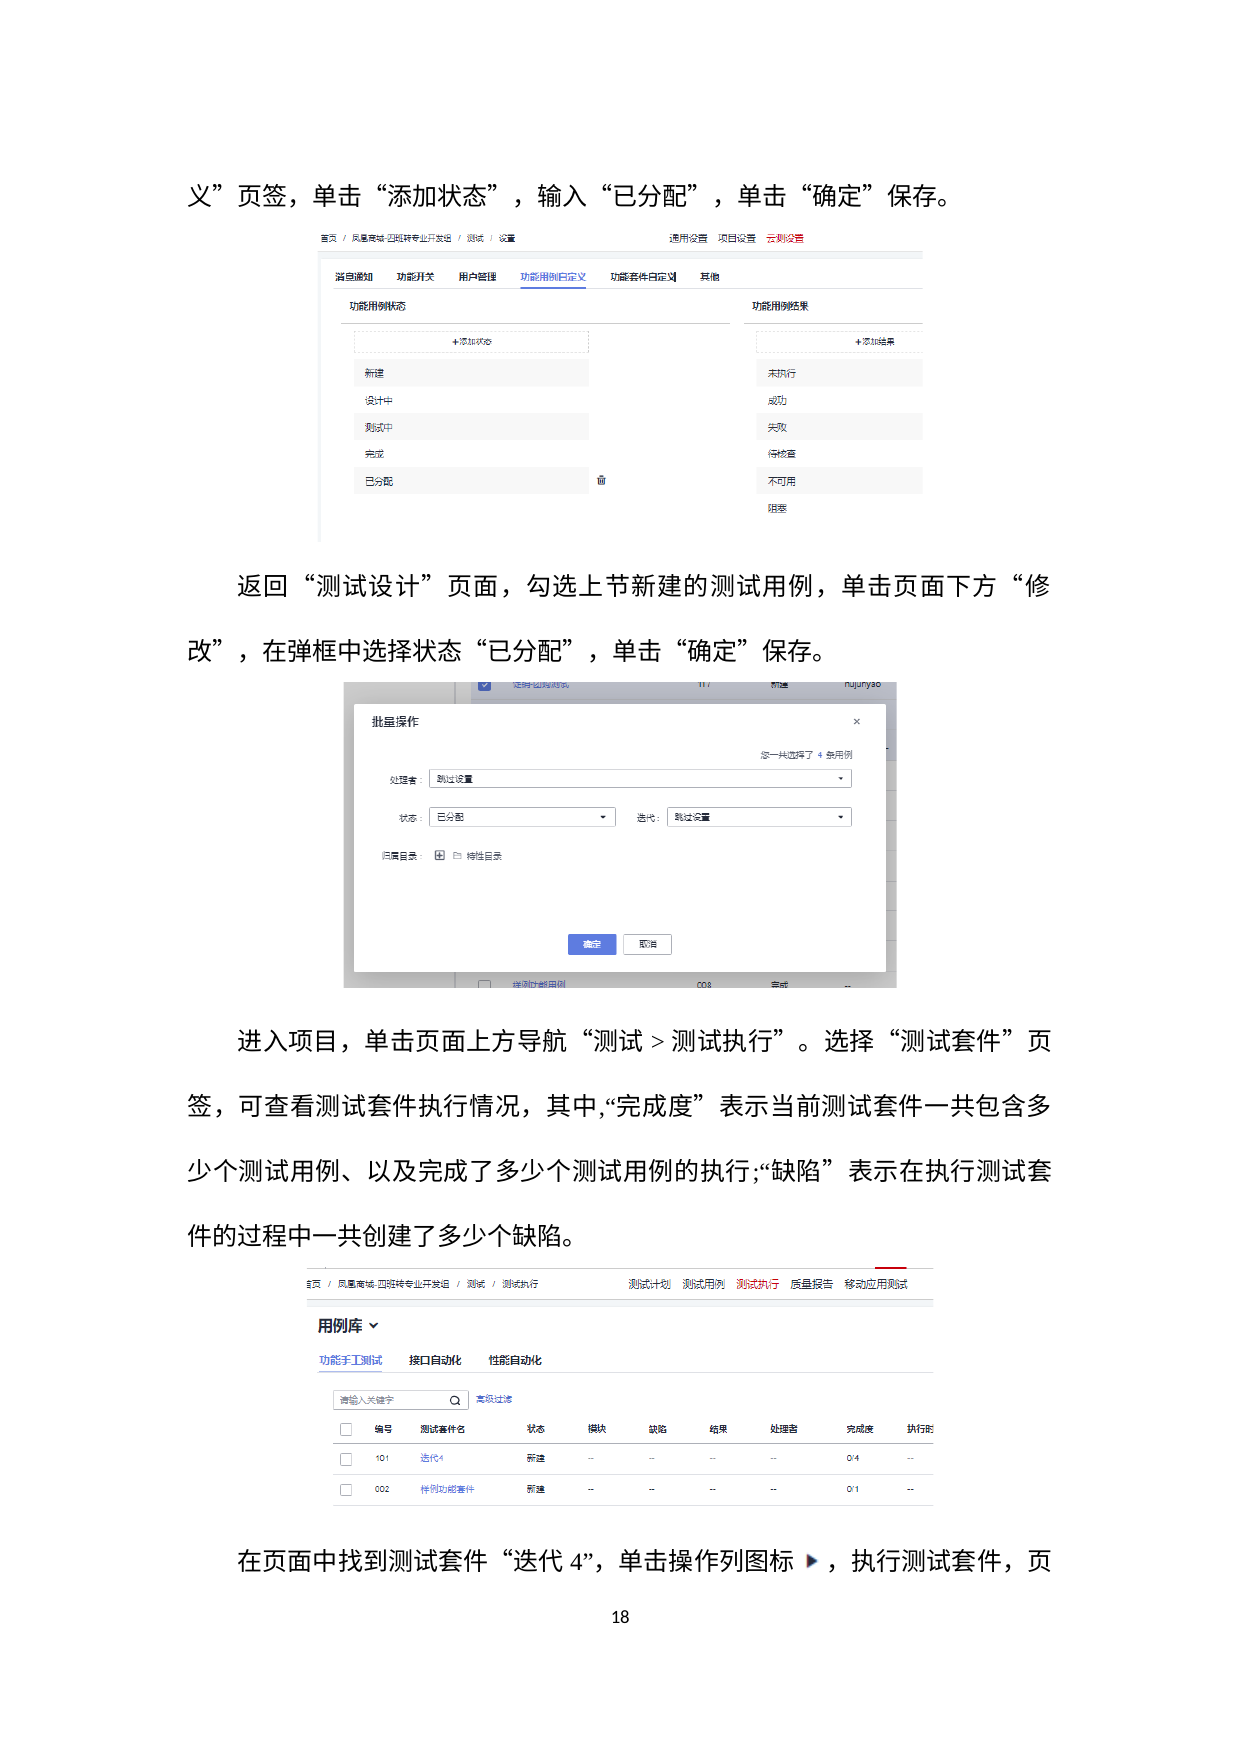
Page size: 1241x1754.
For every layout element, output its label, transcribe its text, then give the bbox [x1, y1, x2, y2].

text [187, 162, 1053, 227]
picture [343, 682, 897, 988]
text 进入项目，单击页面上方导航“测试 > 测试执行”。选择“测试套件”页签，可查看测试套件执行情况，其中,“完成度”表示当前测试套件一共包含多少个测试用例、以及完成了多少个测试用例的执行;“缺陷”表示在执行测试套件的过程中一共创建了多少个缺陷。 [187, 1007, 1053, 1267]
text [187, 1527, 1053, 1592]
picture [795, 1545, 827, 1571]
text 返回“测试设计”页面，勾选上节新建的测试用例，单击页面下方“修改”，在弹框中选择状态“已分配”，单击“确定”保存。 [187, 552, 1053, 682]
picture [306, 1267, 934, 1516]
picture [317, 227, 923, 542]
